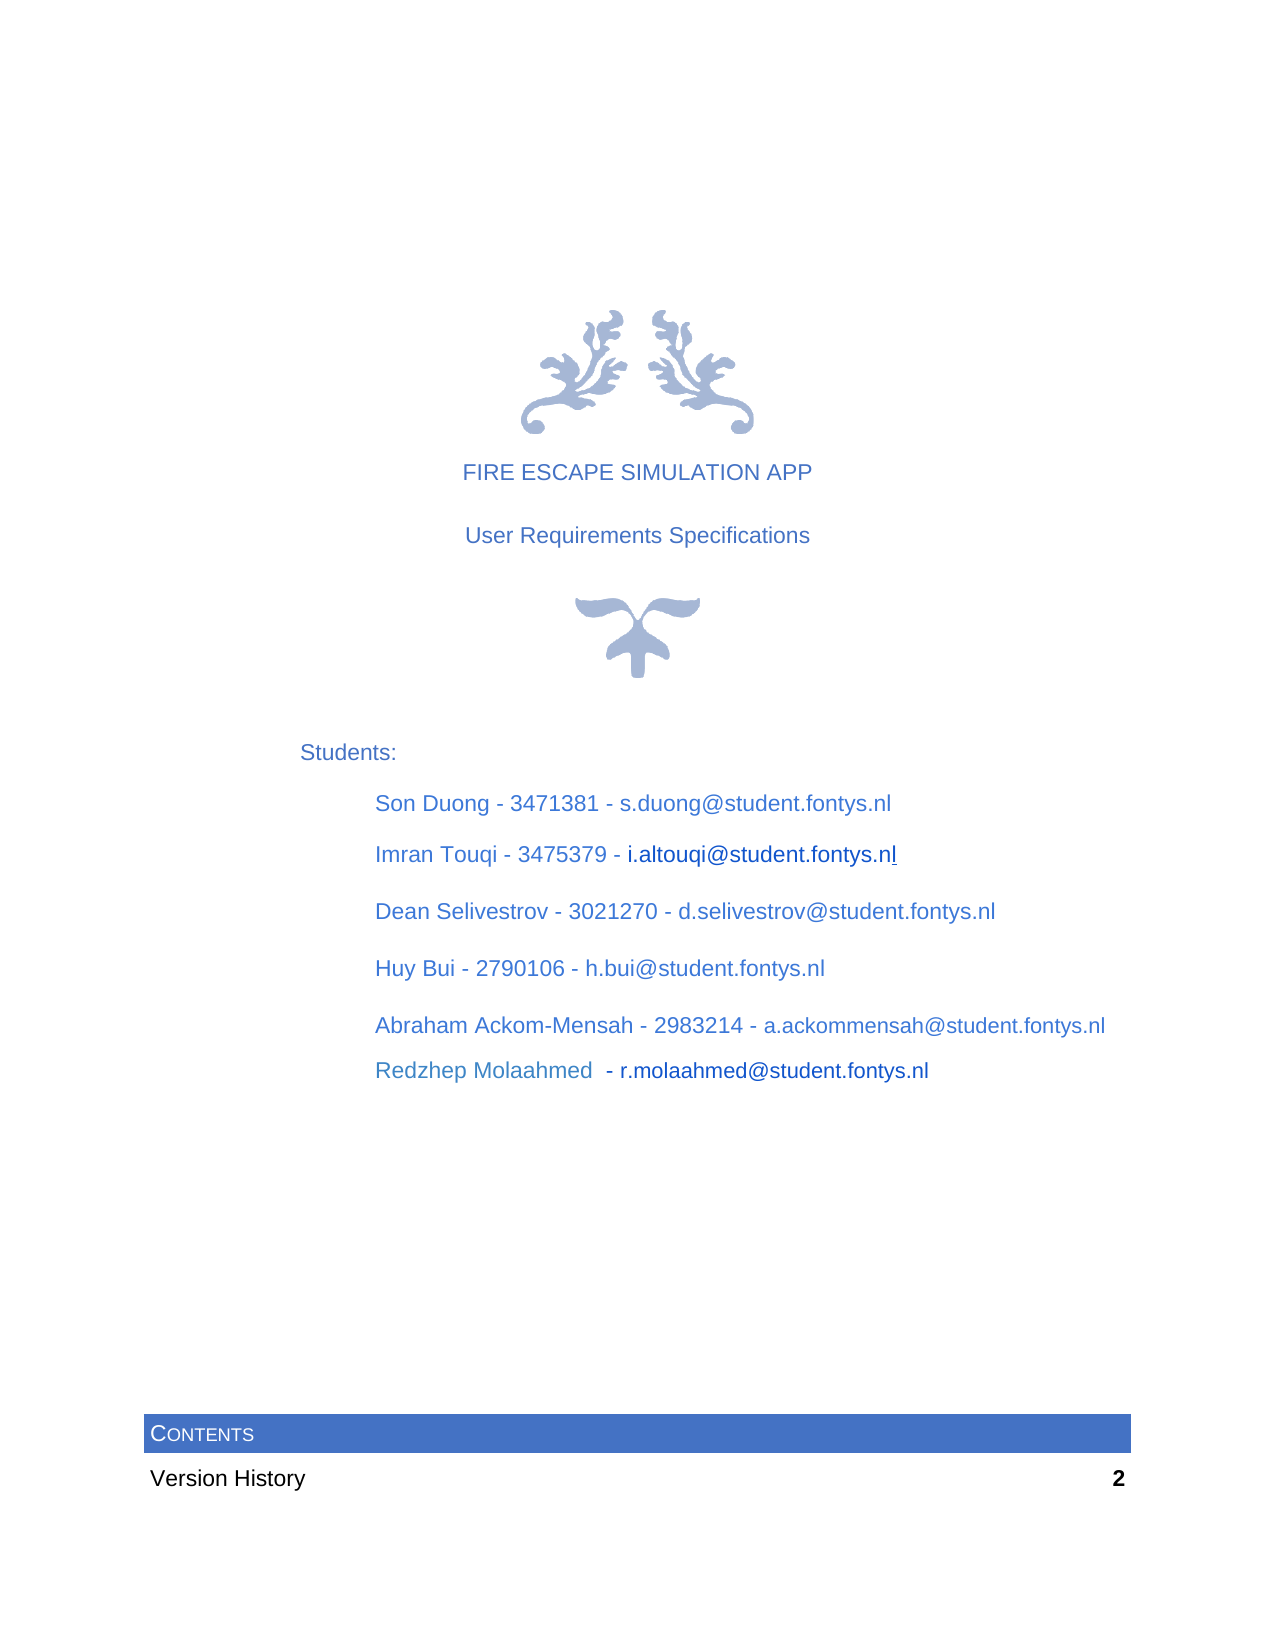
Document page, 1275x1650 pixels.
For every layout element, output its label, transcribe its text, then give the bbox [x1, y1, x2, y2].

text User Requirements Specifications [150, 522, 1125, 549]
text Dean Selivestrov - 3021270 - d.selivestrov@student.fontys.nl [375, 898, 1125, 924]
text Imran Touqi - 3475379 - i.altouqi@student.fontys.nl [300, 841, 1125, 867]
text FIRE ESCAPE SIMULATION APP [150, 459, 1125, 497]
text Son Duong - 3471381 - s.duong@student.fontys.nl [150, 790, 1125, 816]
text Redzhep Molaahmed - r.molaahmed@student.fontys.nl [150, 1057, 1125, 1083]
text Students: [150, 739, 1125, 765]
picture [575, 598, 700, 678]
text Contents [150, 1420, 1125, 1447]
picture [521, 310, 754, 434]
text Huy Bui - 2790106 - h.bui@student.fontys.nl [375, 955, 1125, 981]
text Abraham Ackom-Mensah - 2983214 - a.ackommensah@student.fontys.nl [300, 1012, 1125, 1038]
